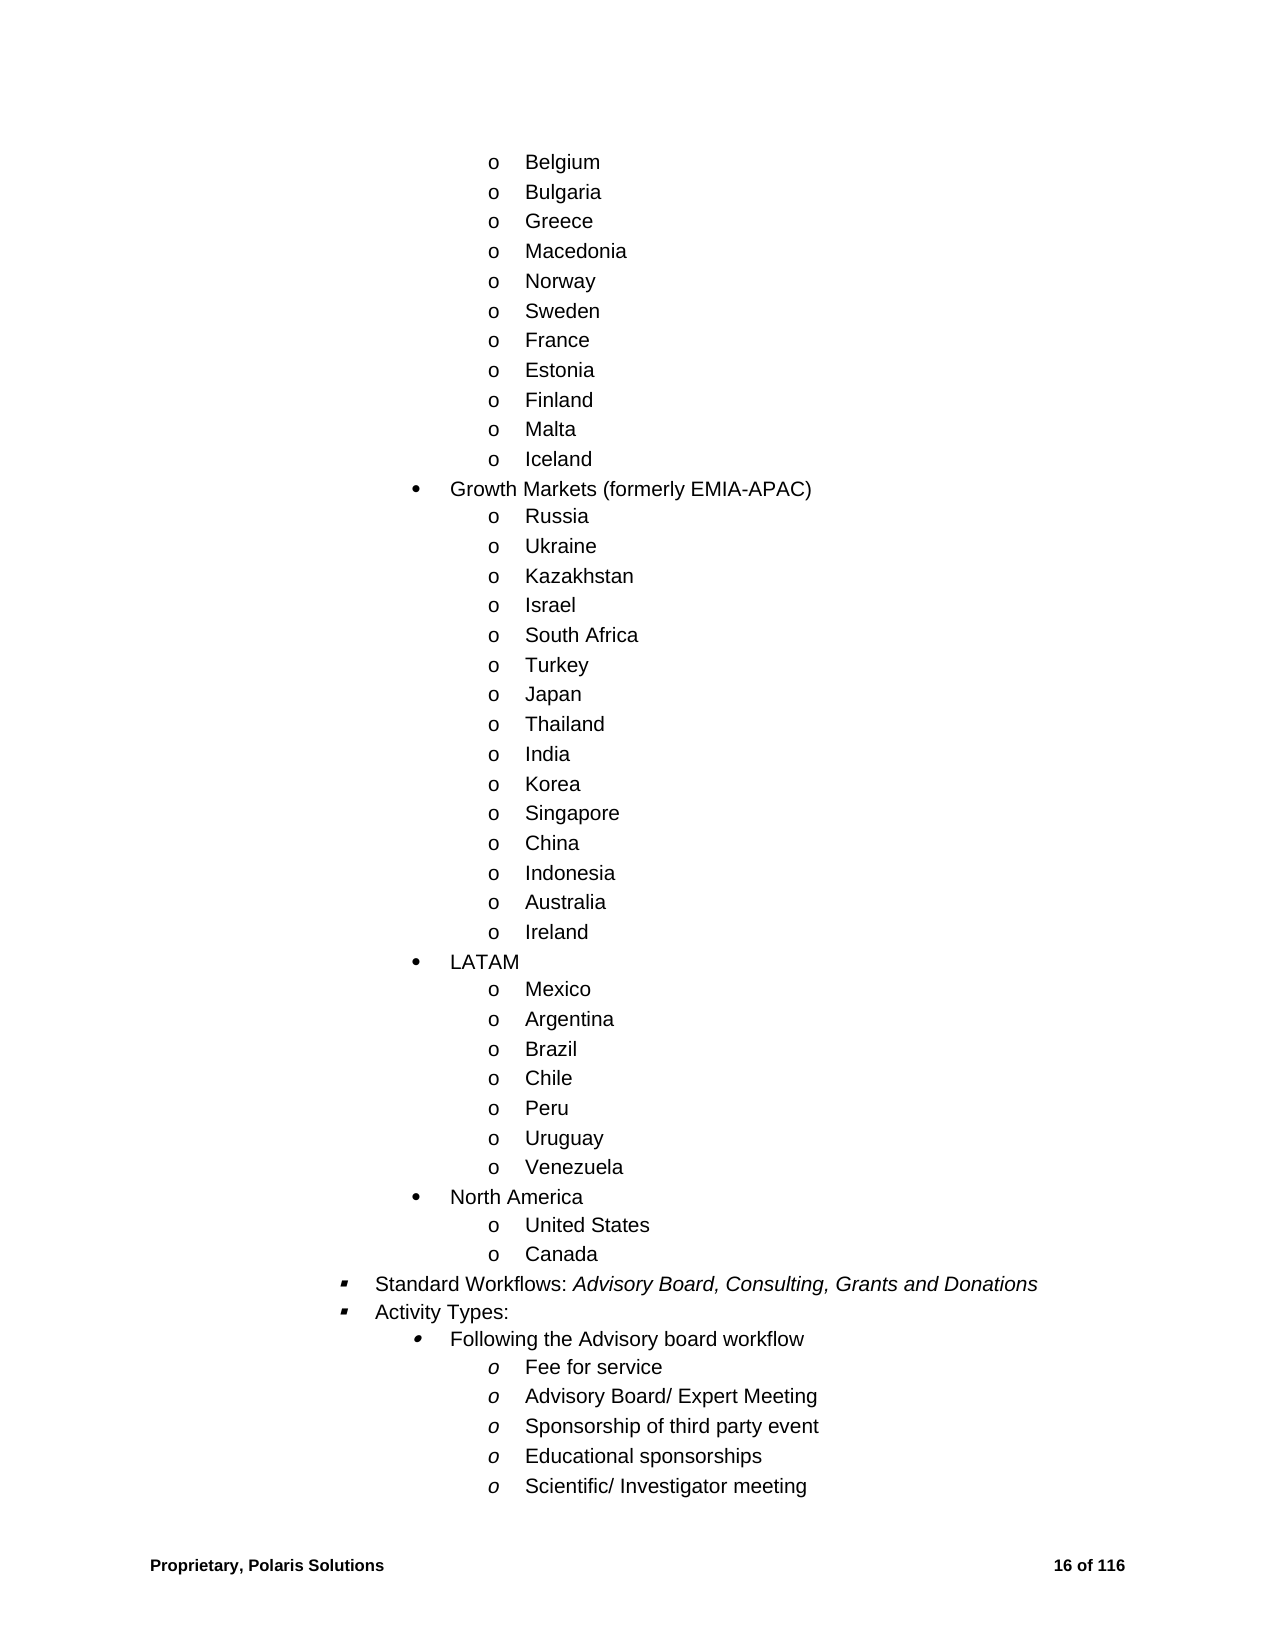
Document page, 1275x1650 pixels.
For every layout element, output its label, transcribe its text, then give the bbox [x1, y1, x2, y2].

list Australia [487, 890, 1125, 916]
list Ireland [487, 920, 1125, 946]
list Finland [487, 387, 1125, 413]
list Mexico [487, 977, 1125, 1003]
list France [487, 328, 1125, 354]
list Advisory Board/ Expert Meeting [487, 1384, 1125, 1410]
list Chile [487, 1066, 1125, 1092]
list India [487, 742, 1125, 767]
list China [487, 831, 1125, 857]
list Ukraine [487, 534, 1125, 560]
list Fee for service [487, 1355, 1125, 1381]
list Turkey [487, 653, 1125, 678]
list Peru [487, 1096, 1125, 1122]
list Japan [487, 682, 1125, 708]
list Uruguay [487, 1126, 1125, 1151]
list Activity Types: [337, 1299, 1125, 1323]
list Bulgaria [487, 180, 1125, 206]
list Greece [487, 209, 1125, 235]
list Kazakhstan [487, 563, 1125, 589]
list Thailand [487, 712, 1125, 738]
list Malta [487, 417, 1125, 443]
list Venezuela [487, 1155, 1125, 1181]
list Israel [487, 593, 1125, 619]
list Russia [487, 504, 1125, 530]
list Macedonia [487, 239, 1125, 265]
list Sweden [487, 298, 1125, 324]
list Scientific/ Investigator meeting [487, 1473, 1125, 1499]
list Standard Workflows: Advisory Board, Consulting, Grants and Donations [337, 1272, 1125, 1296]
list Belgium [487, 150, 1125, 176]
list Argentina [487, 1007, 1125, 1033]
list Estonia [487, 358, 1125, 384]
list Indonesia [487, 860, 1125, 886]
list Korea [487, 771, 1125, 797]
list Following the Advisory board workflow [412, 1327, 1125, 1351]
list Iceland [487, 447, 1125, 473]
list Singapore [487, 801, 1125, 827]
list Growth Markets (formerly EMIA-APAC) [412, 477, 1125, 501]
list Brazil [487, 1036, 1125, 1062]
list LATAM [412, 949, 1125, 973]
list Norway [487, 269, 1125, 294]
list South Africa [487, 623, 1125, 649]
list Sponsorship of third party event [487, 1414, 1125, 1440]
list Educational sponsorships [487, 1444, 1125, 1469]
list North America [412, 1185, 1125, 1209]
list Canada [487, 1242, 1125, 1268]
list United States [487, 1212, 1125, 1238]
